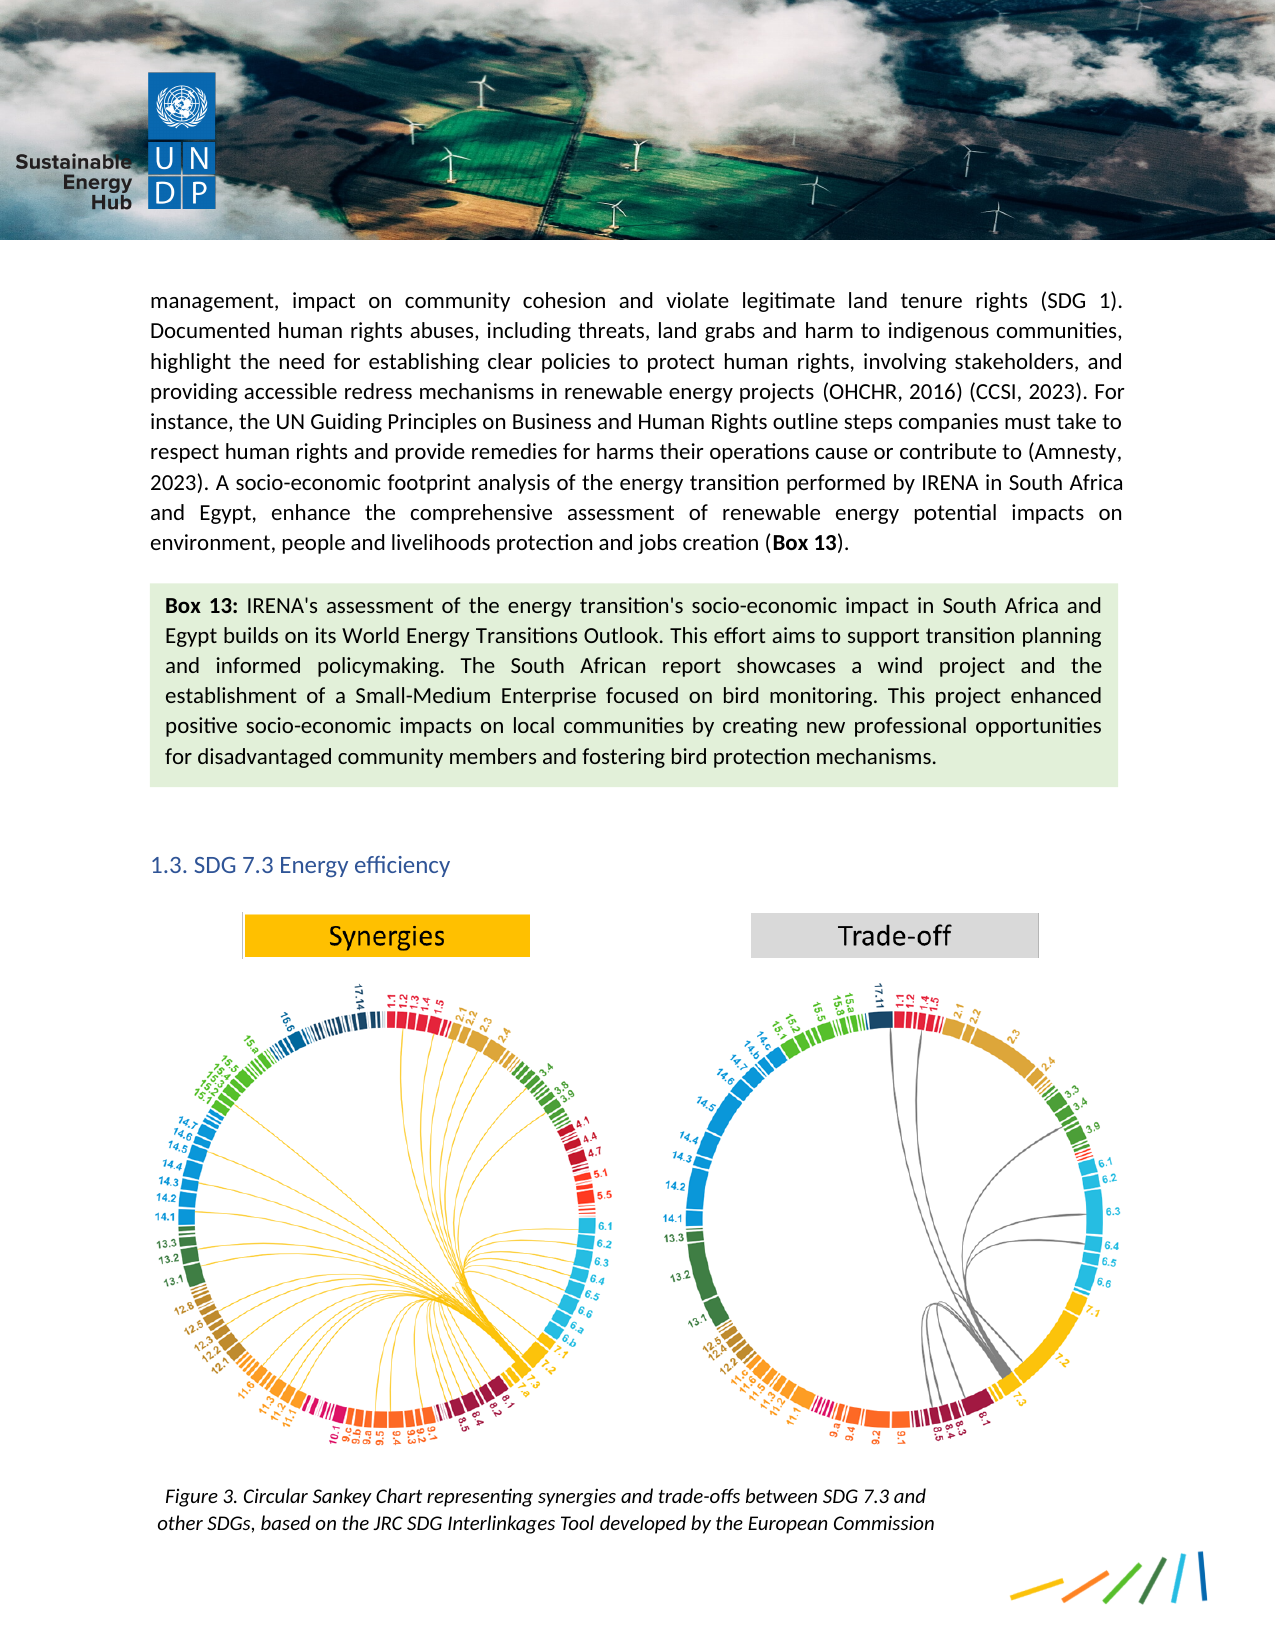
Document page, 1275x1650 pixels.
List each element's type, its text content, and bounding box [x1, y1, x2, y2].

picture [0, 0, 1275, 240]
picture [150, 906, 1131, 1456]
text Figure 3. Circular Sankey Chart representing synergies and trade-offs between SDG 7.3 and other SDGs, based on the JRC SDG Interlinkages Tool developed by the European Commission [150, 1483, 1125, 1536]
picture [958, 1501, 1257, 1650]
subtitle SDG 7.3 Energy efficiency [150, 849, 1125, 879]
